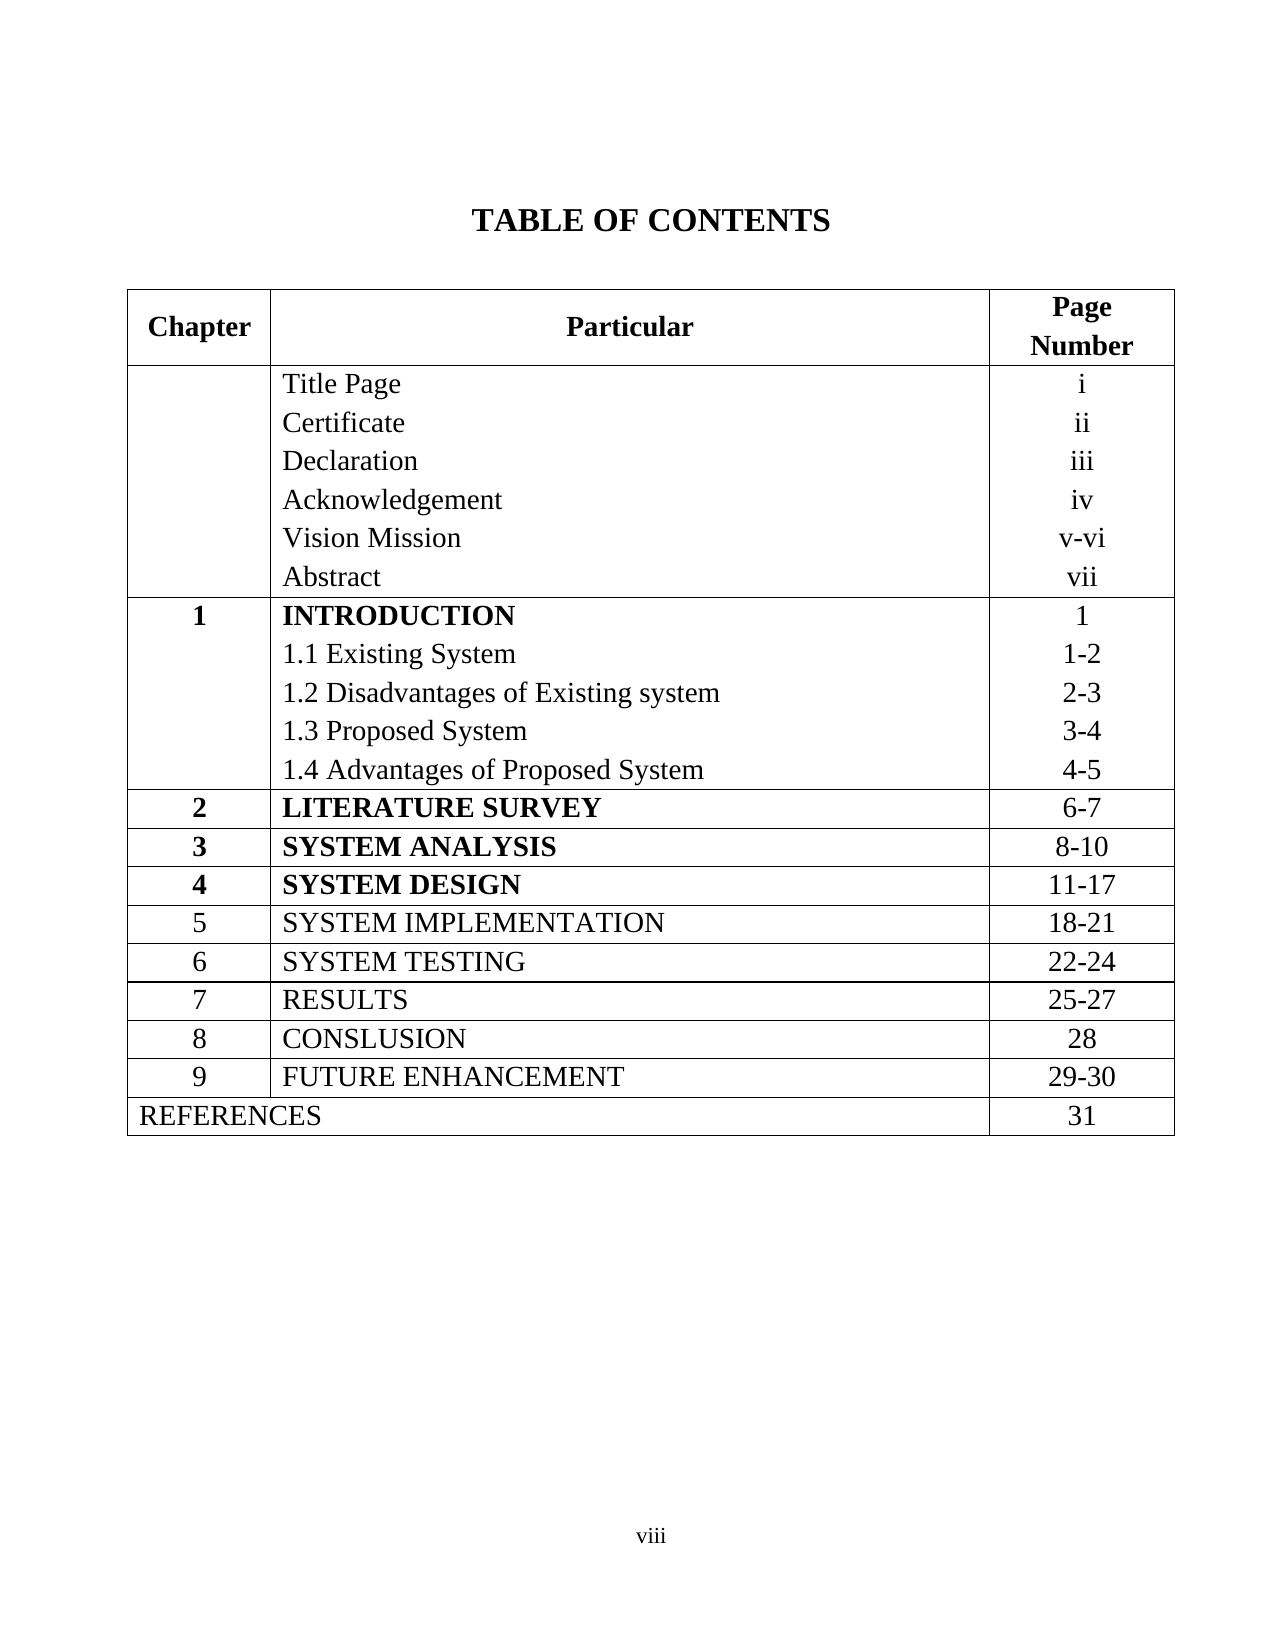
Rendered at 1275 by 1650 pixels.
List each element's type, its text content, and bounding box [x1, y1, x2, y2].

table_cell 1 [128, 598, 270, 789]
table_cell LITERATURE SURVEY [271, 790, 989, 828]
table_header Chapter [128, 290, 270, 365]
table_cell 29-30 [990, 1059, 1174, 1097]
table_cell i ii iii iv v-vi vii [990, 366, 1174, 597]
table_cell CONSLUSION [271, 1021, 989, 1058]
table_cell 22-24 [990, 944, 1174, 981]
table_cell 9 [128, 1059, 270, 1097]
table_cell 31 [990, 1098, 1174, 1135]
table_cell Title Page Certificate Declaration Acknowledgement Vision Mission Abstract [271, 366, 989, 597]
table_cell SYSTEM ANALYSIS [271, 829, 989, 866]
table_cell 18-21 [990, 906, 1174, 943]
table_cell 5 [128, 906, 270, 943]
table_cell FUTURE ENHANCEMENT [271, 1059, 989, 1097]
table_cell INTRODUCTION 1.1 Existing System 1.2 Disadvantages of Existing system 1.3 Proposed System 1.4 Advantages of Proposed System [271, 598, 989, 789]
table_cell 28 [990, 1021, 1174, 1058]
table_cell SYSTEM TESTING [271, 944, 989, 981]
table_header Page Number [990, 290, 1174, 365]
table_cell 7 [128, 983, 270, 1020]
text TABLE OF CONTENTS [127, 200, 1175, 239]
table_cell 6-7 [990, 790, 1174, 828]
table_cell SYSTEM IMPLEMENTATION [271, 906, 989, 943]
table_cell 4 [128, 867, 270, 904]
table_cell SYSTEM DESIGN [271, 867, 989, 904]
table_cell 25-27 [990, 983, 1174, 1020]
table_header Particular [271, 290, 989, 365]
table_cell 3 [128, 829, 270, 866]
table_cell 8-10 [990, 829, 1174, 866]
table_cell 8 [128, 1021, 270, 1058]
table_cell RESULTS [271, 983, 989, 1020]
table_cell 11-17 [990, 867, 1174, 904]
table_cell [128, 366, 270, 597]
table_cell 6 [128, 944, 270, 981]
table_cell 1 1-2 2-3 3-4 4-5 [990, 598, 1174, 789]
table_cell REFERENCES [128, 1098, 989, 1135]
table_cell 2 [128, 790, 270, 828]
